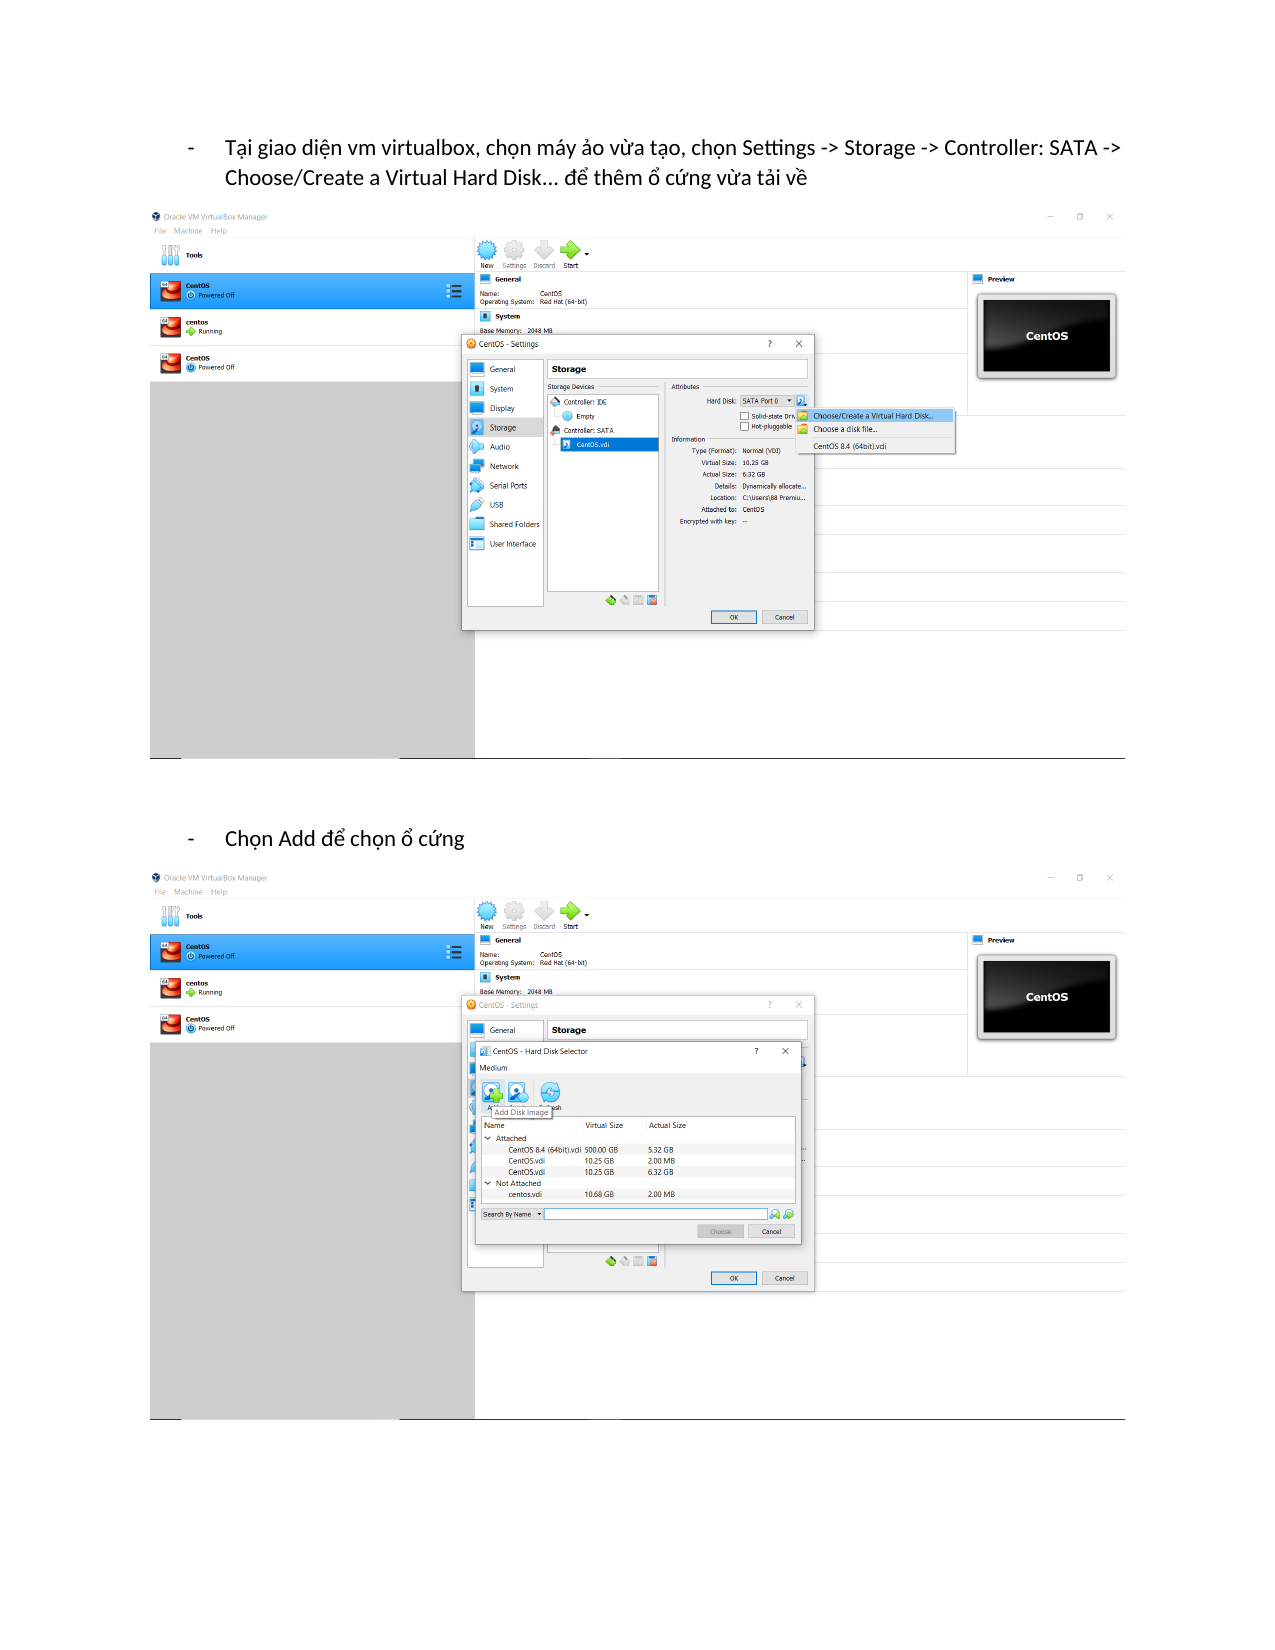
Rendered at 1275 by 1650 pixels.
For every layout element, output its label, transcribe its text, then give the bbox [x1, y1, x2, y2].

picture [150, 210, 1125, 759]
list Chọn Add để chọn ổ cứng [187, 824, 1125, 852]
list Tại giao diện vm virtualbox, chọn máy ảo vừa tạo, chọn Settings -> Storage -> Controller: SATA -> Choose/Create a Virtual Hard Disk... để thêm ổ cứng vừa tải về [187, 133, 1125, 191]
picture [150, 871, 1125, 1420]
